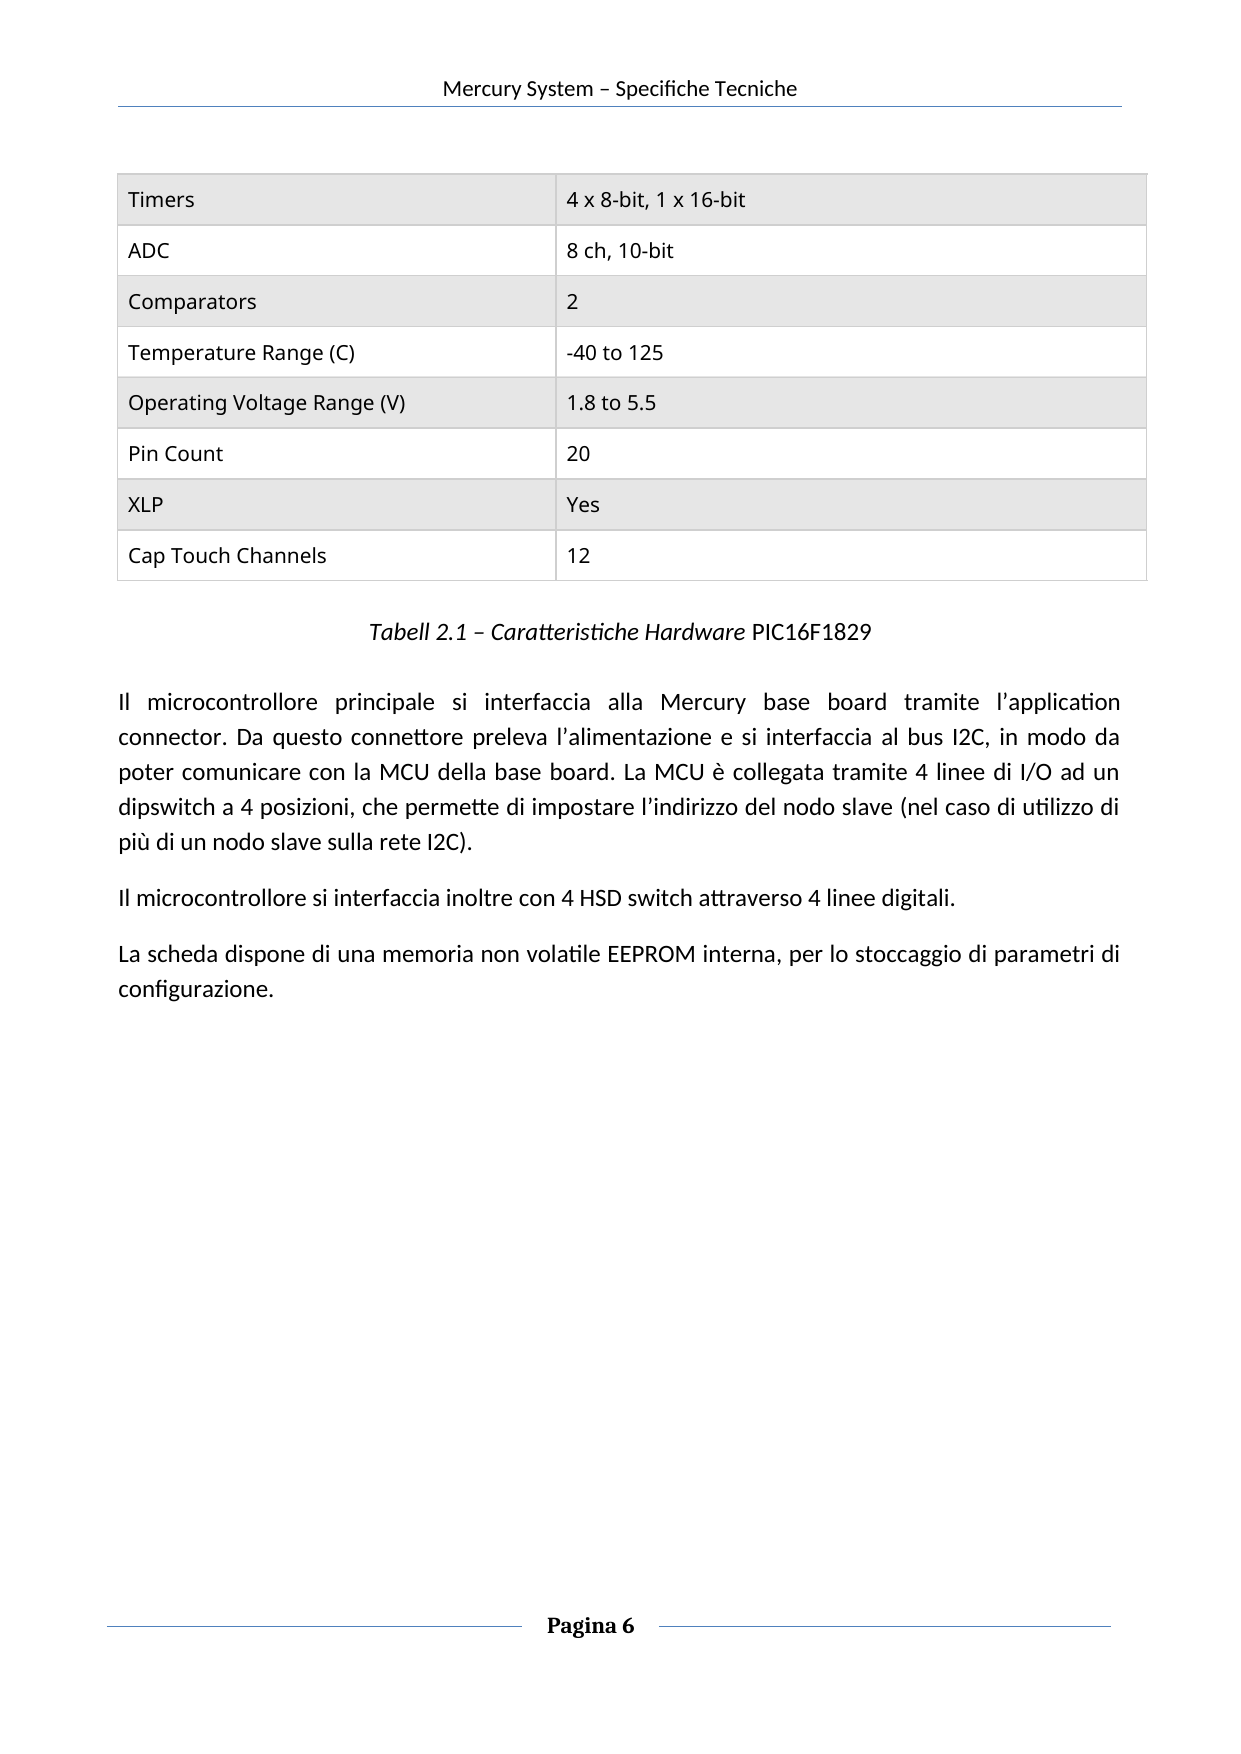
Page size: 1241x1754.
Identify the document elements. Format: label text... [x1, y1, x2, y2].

table_cell Comparators [118, 276, 555, 326]
table_cell Temperature Range (C) [118, 327, 555, 376]
text Il microcontrollore si interfaccia inoltre con 4 HSD switch attraverso 4 linee digitali. [118, 882, 1122, 913]
table_cell Cap Touch Channels [118, 531, 555, 580]
table_cell 2 [557, 276, 1146, 326]
table_cell XLP [118, 480, 555, 529]
table_cell 20 [557, 429, 1146, 478]
table_cell Yes [557, 480, 1146, 529]
table_cell 12 [557, 531, 1146, 580]
table_cell Operating Voltage Range (V) [118, 378, 555, 427]
table_cell 8 ch, 10-bit [557, 226, 1146, 275]
table_cell Timers [118, 175, 555, 224]
table_cell ADC [118, 226, 555, 275]
text Il microcontrollore principale si interfaccia alla Mercury base board tramite l’application connector. Da questo connettore preleva l’alimentazione e si interfaccia al bus I2C, in modo da poter comunicare con la MCU della base board. La MCU è collegata tramite 4 linee di I/O ad un dipswitch a 4 posizioni, che permette di impostare l’indirizzo del nodo slave (nel caso di utilizzo di più di un nodo slave sulla rete I2C). [118, 686, 1122, 857]
text La scheda dispone di una memoria non volatile EEPROM interna, per lo stoccaggio di parametri di configurazione. [118, 938, 1122, 1003]
table_cell 4 x 8-bit, 1 x 16-bit [557, 175, 1146, 224]
table_cell -40 to 125 [557, 327, 1146, 376]
table_cell 1.8 to 5.5 [557, 378, 1146, 427]
text Tabell 2.1 – Caratteristiche Hardware PIC16F1829 [118, 616, 1122, 647]
table_cell Pin Count [118, 429, 555, 478]
